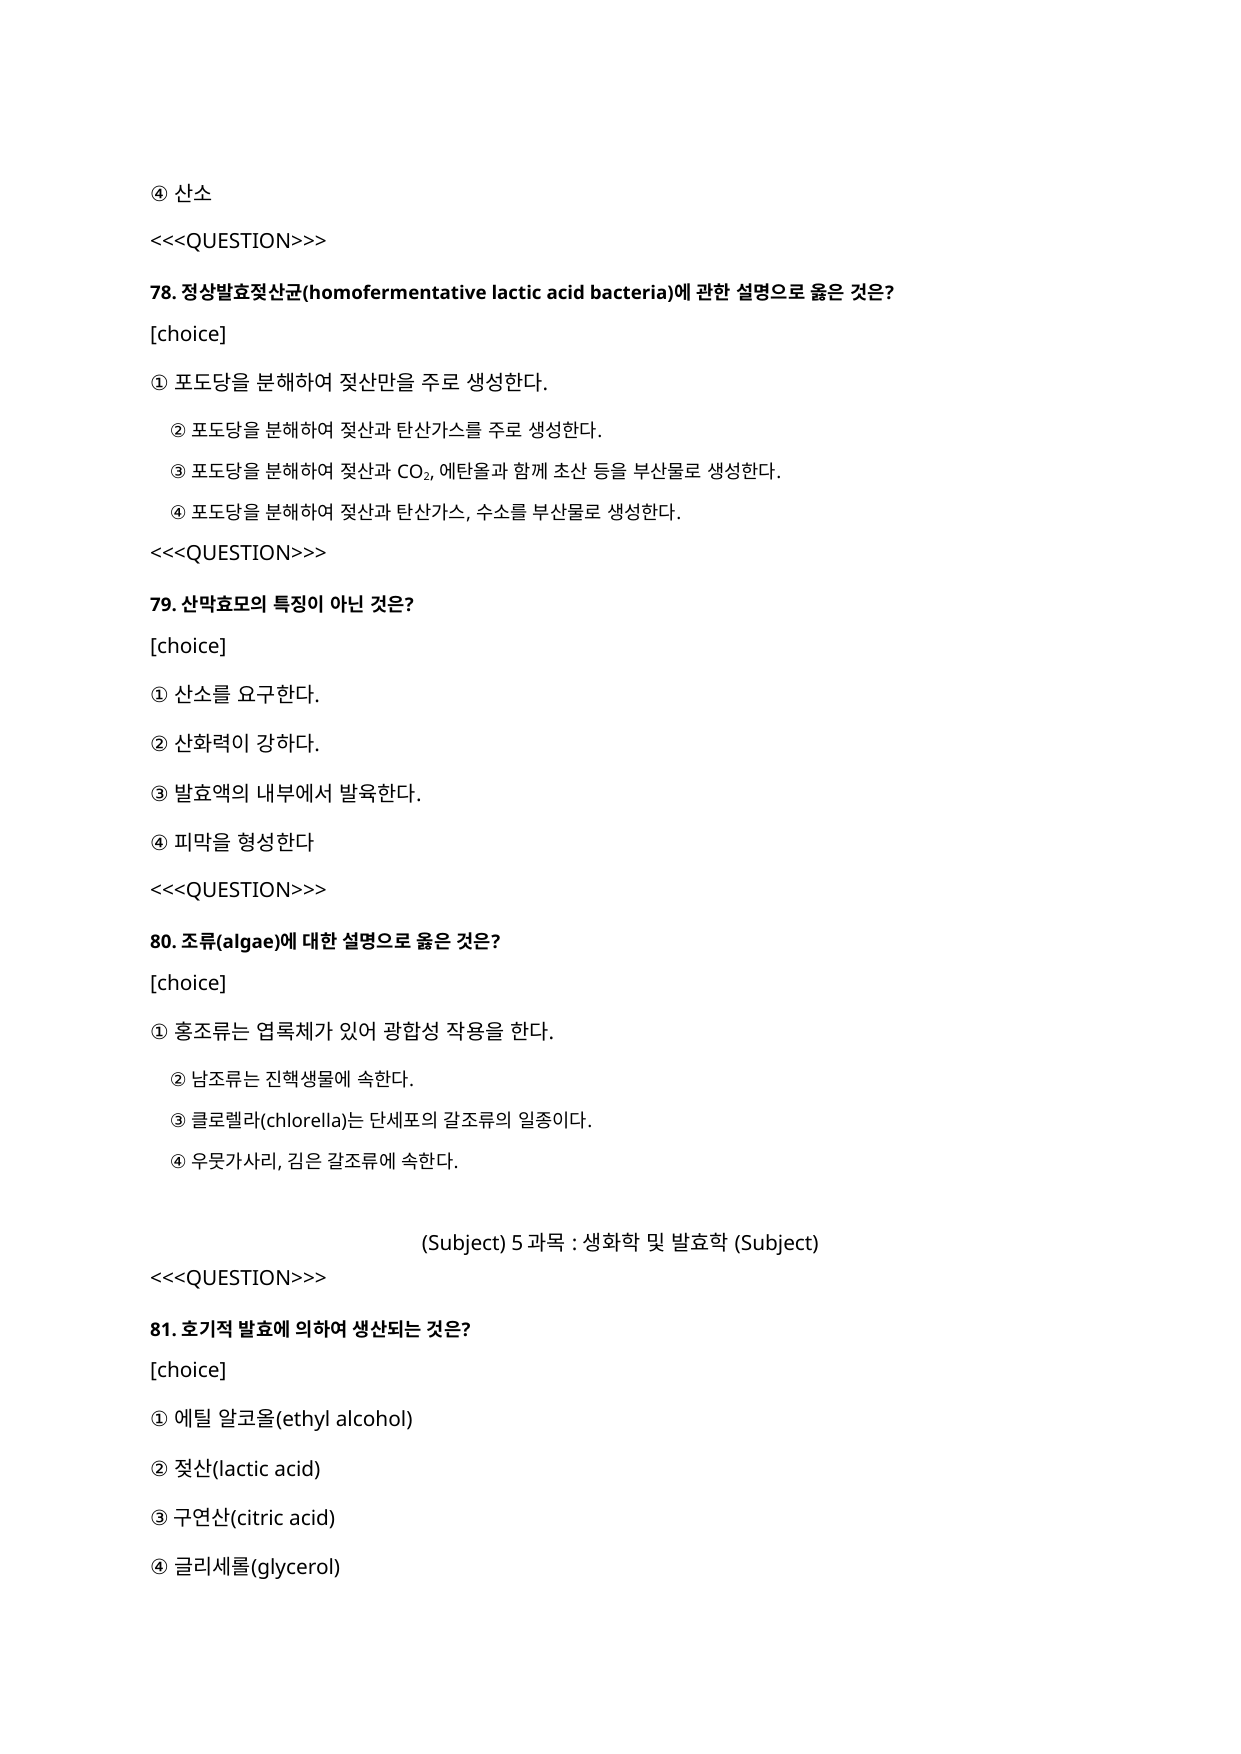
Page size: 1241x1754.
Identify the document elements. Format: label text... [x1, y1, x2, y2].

text 81. 호기적 발효에 의하여 생산되는 것은? [150, 1314, 1090, 1341]
text ④ 글리세롤(glycerol) [150, 1551, 1090, 1581]
text ③ 클로렐라(chlorella)는 단세포의 갈조류의 일종이다. [150, 1106, 1090, 1133]
text <<<QUESTION>>> [150, 876, 1090, 904]
text ① 포도당을 분해하여 젖산만을 주로 생성한다. [150, 366, 1090, 397]
text [choice] [150, 319, 1090, 347]
text [choice] [150, 631, 1090, 659]
text <<<QUESTION>>> [150, 227, 1090, 255]
text ④ 포도당을 분해하여 젖산과 탄산가스, 수소를 부산물로 생성한다. [150, 497, 1090, 525]
text 80. 조류(algae)에 대한 설명으로 옳은 것은? [150, 927, 1090, 954]
text ④ 피막을 형성한다 [150, 826, 1090, 857]
text ④ 산소 [150, 177, 1090, 207]
text ② 남조류는 진핵생물에 속한다. [150, 1065, 1090, 1092]
text <<<QUESTION>>> [150, 538, 1090, 567]
text [choice] [150, 968, 1090, 996]
text ③ 발효액의 내부에서 발육한다. [150, 777, 1090, 807]
text [choice] [150, 1355, 1090, 1384]
text <<<QUESTION>>> [150, 1263, 1090, 1291]
text ③구연산(citric acid) [150, 1501, 1090, 1532]
text ① 홍조류는 엽록체가 있어 광합성 작용을 한다. [150, 1015, 1090, 1046]
text ④ 우뭇가사리, 김은 갈조류에 속한다. [150, 1147, 1090, 1174]
text 79. 산막효모의 특징이 아닌 것은? [150, 590, 1090, 617]
text ② 젖산(lactic acid) [150, 1452, 1090, 1482]
text ③ 포도당을 분해하여 젖산과 CO2, 에탄올과 함께 초산 등을 부산물로 생성한다. [150, 457, 1090, 484]
text ① 에틸 알코올(ethyl alcohol) [150, 1402, 1090, 1433]
text ② 산화력이 강하다. [150, 727, 1090, 758]
text (Subject) 5과목 : 생화학 및 발효학 (Subject) [150, 1226, 1090, 1257]
text ② 포도당을 분해하여 젖산과 탄산가스를 주로 생성한다. [150, 416, 1090, 443]
text 78. 정상발효젖산균(homofermentative lactic acid bacteria)에 관한 설명으로 옳은 것은? [150, 278, 1090, 305]
text ① 산소를 요구한다. [150, 678, 1090, 708]
